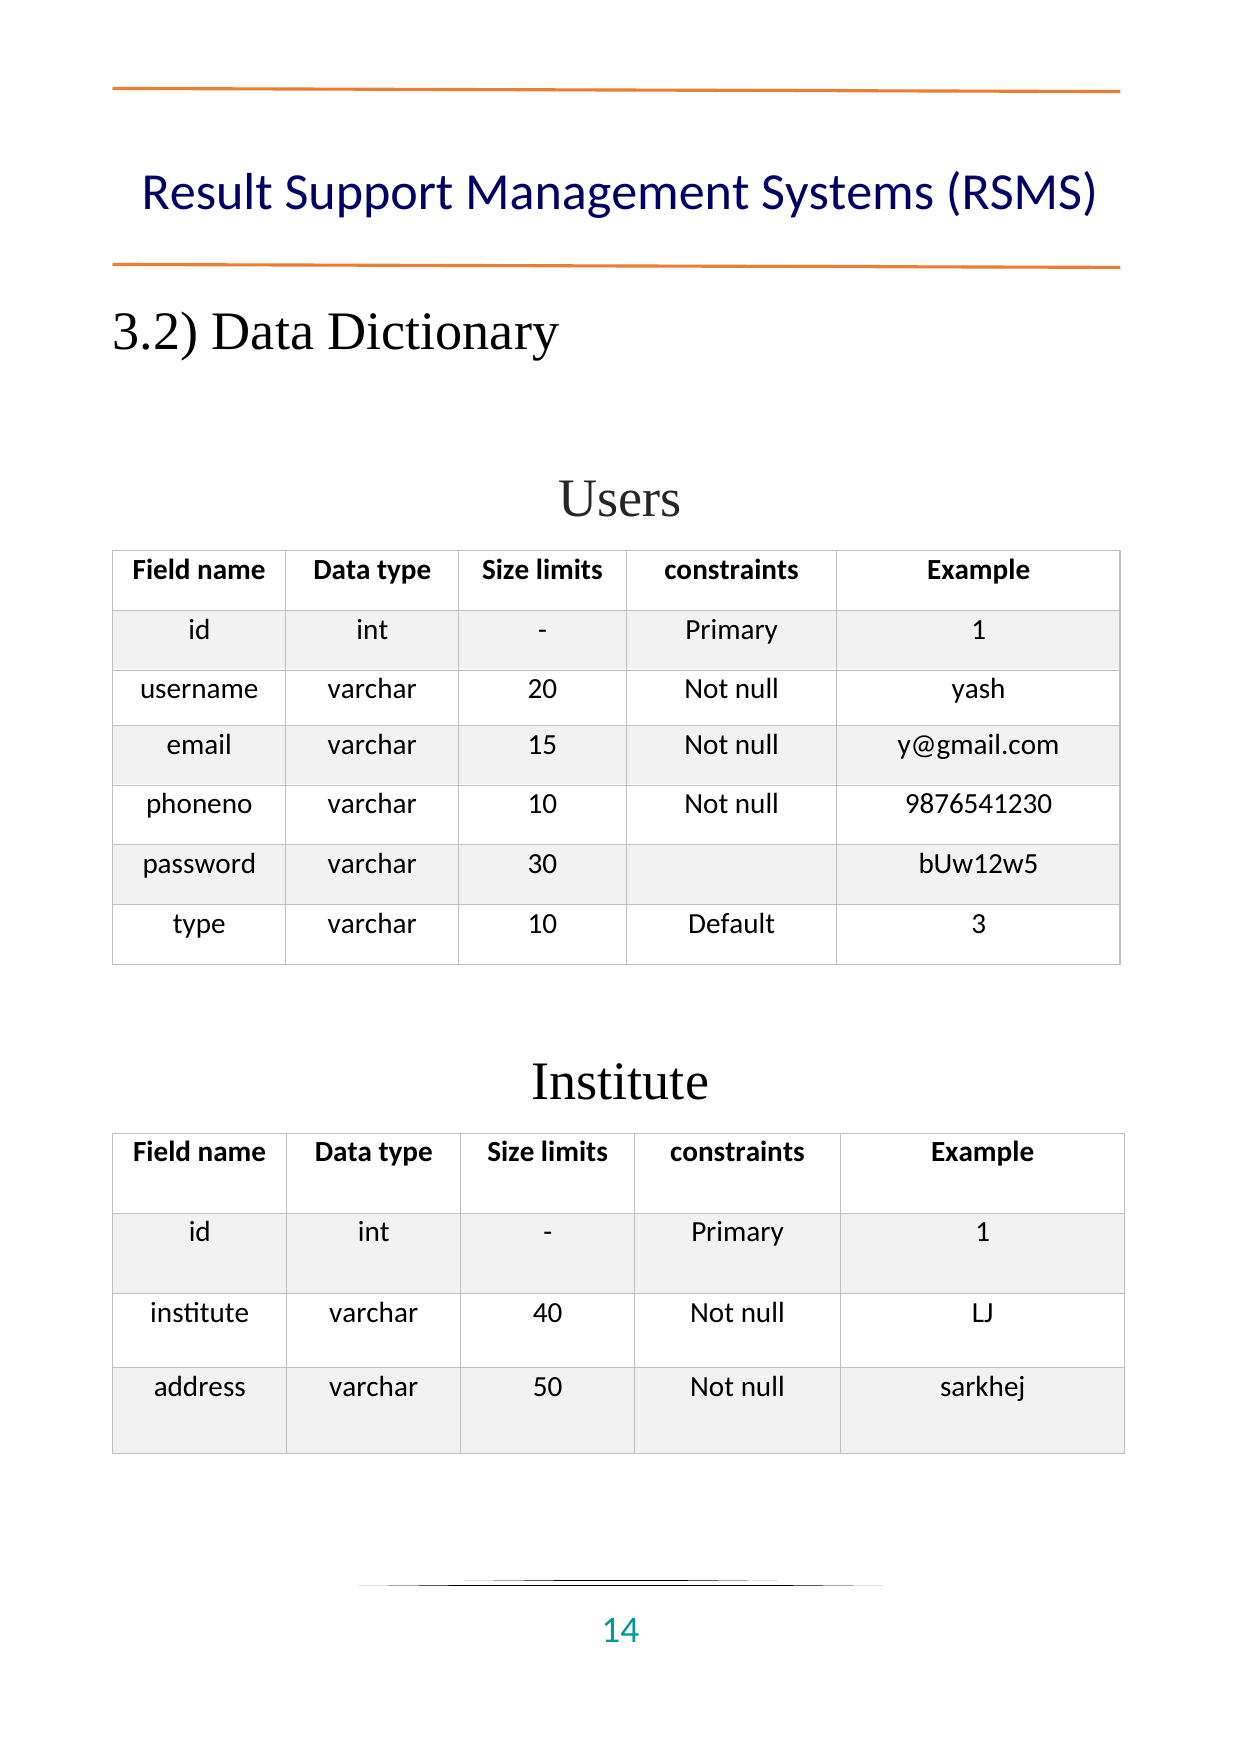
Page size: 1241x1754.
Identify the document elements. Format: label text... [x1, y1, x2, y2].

table_cell varchar [286, 786, 458, 844]
table_cell [627, 845, 836, 904]
table_cell - [461, 1214, 634, 1293]
table_cell 9876541230 [837, 786, 1119, 844]
table_cell id [113, 1214, 286, 1293]
table_header Size limits [461, 1134, 634, 1212]
table_header Example [837, 551, 1119, 610]
table_cell Not null [627, 671, 836, 725]
table_cell id [113, 611, 285, 669]
table_cell int [287, 1214, 460, 1293]
table_header Example [841, 1134, 1124, 1212]
table_cell 1 [841, 1214, 1124, 1293]
table_header constraints [635, 1134, 840, 1212]
table_cell 15 [459, 726, 626, 784]
table_cell Not null [627, 726, 836, 784]
table_header Data type [287, 1134, 460, 1212]
table_header Data type [286, 551, 458, 610]
table_cell y@gmail.com [837, 726, 1119, 784]
table_cell LJ [841, 1294, 1124, 1367]
table_cell Primary [635, 1214, 840, 1293]
table_cell username [113, 671, 285, 725]
table_cell varchar [287, 1294, 460, 1367]
table_cell Primary [627, 611, 836, 669]
table_cell bUw12w5 [837, 845, 1119, 904]
table_cell Default [627, 905, 836, 964]
table_cell sarkhej [841, 1368, 1124, 1453]
table_cell varchar [286, 905, 458, 964]
table_cell type [113, 905, 285, 964]
table_cell varchar [286, 845, 458, 904]
table_cell - [459, 611, 626, 669]
table_cell Not null [627, 786, 836, 844]
table_header Field name [113, 1134, 286, 1212]
table_cell int [286, 611, 458, 669]
table_cell yash [837, 671, 1119, 725]
table_cell institute [113, 1294, 286, 1367]
table_cell 30 [459, 845, 626, 904]
table_cell 50 [461, 1368, 634, 1453]
table_header constraints [627, 551, 836, 610]
table_cell email [113, 726, 285, 784]
table_cell varchar [286, 726, 458, 784]
table_cell 20 [459, 671, 626, 725]
table_cell 1 [837, 611, 1119, 669]
table_cell 10 [459, 786, 626, 844]
table_cell varchar [286, 671, 458, 725]
table_cell Not null [635, 1294, 840, 1367]
table_cell address [113, 1368, 286, 1453]
table_cell 10 [459, 905, 626, 964]
table_cell password [113, 845, 285, 904]
table_cell 40 [461, 1294, 634, 1367]
table_cell phoneno [113, 786, 285, 844]
table_cell varchar [287, 1368, 460, 1453]
table_cell 3 [837, 905, 1119, 964]
table_cell Not null [635, 1368, 840, 1453]
table_header Field name [113, 551, 285, 610]
table_header Size limits [459, 551, 626, 610]
text Institute [112, 1048, 1128, 1111]
text 3.2) Data Dictionary [112, 298, 1128, 361]
text Users [112, 466, 1128, 528]
